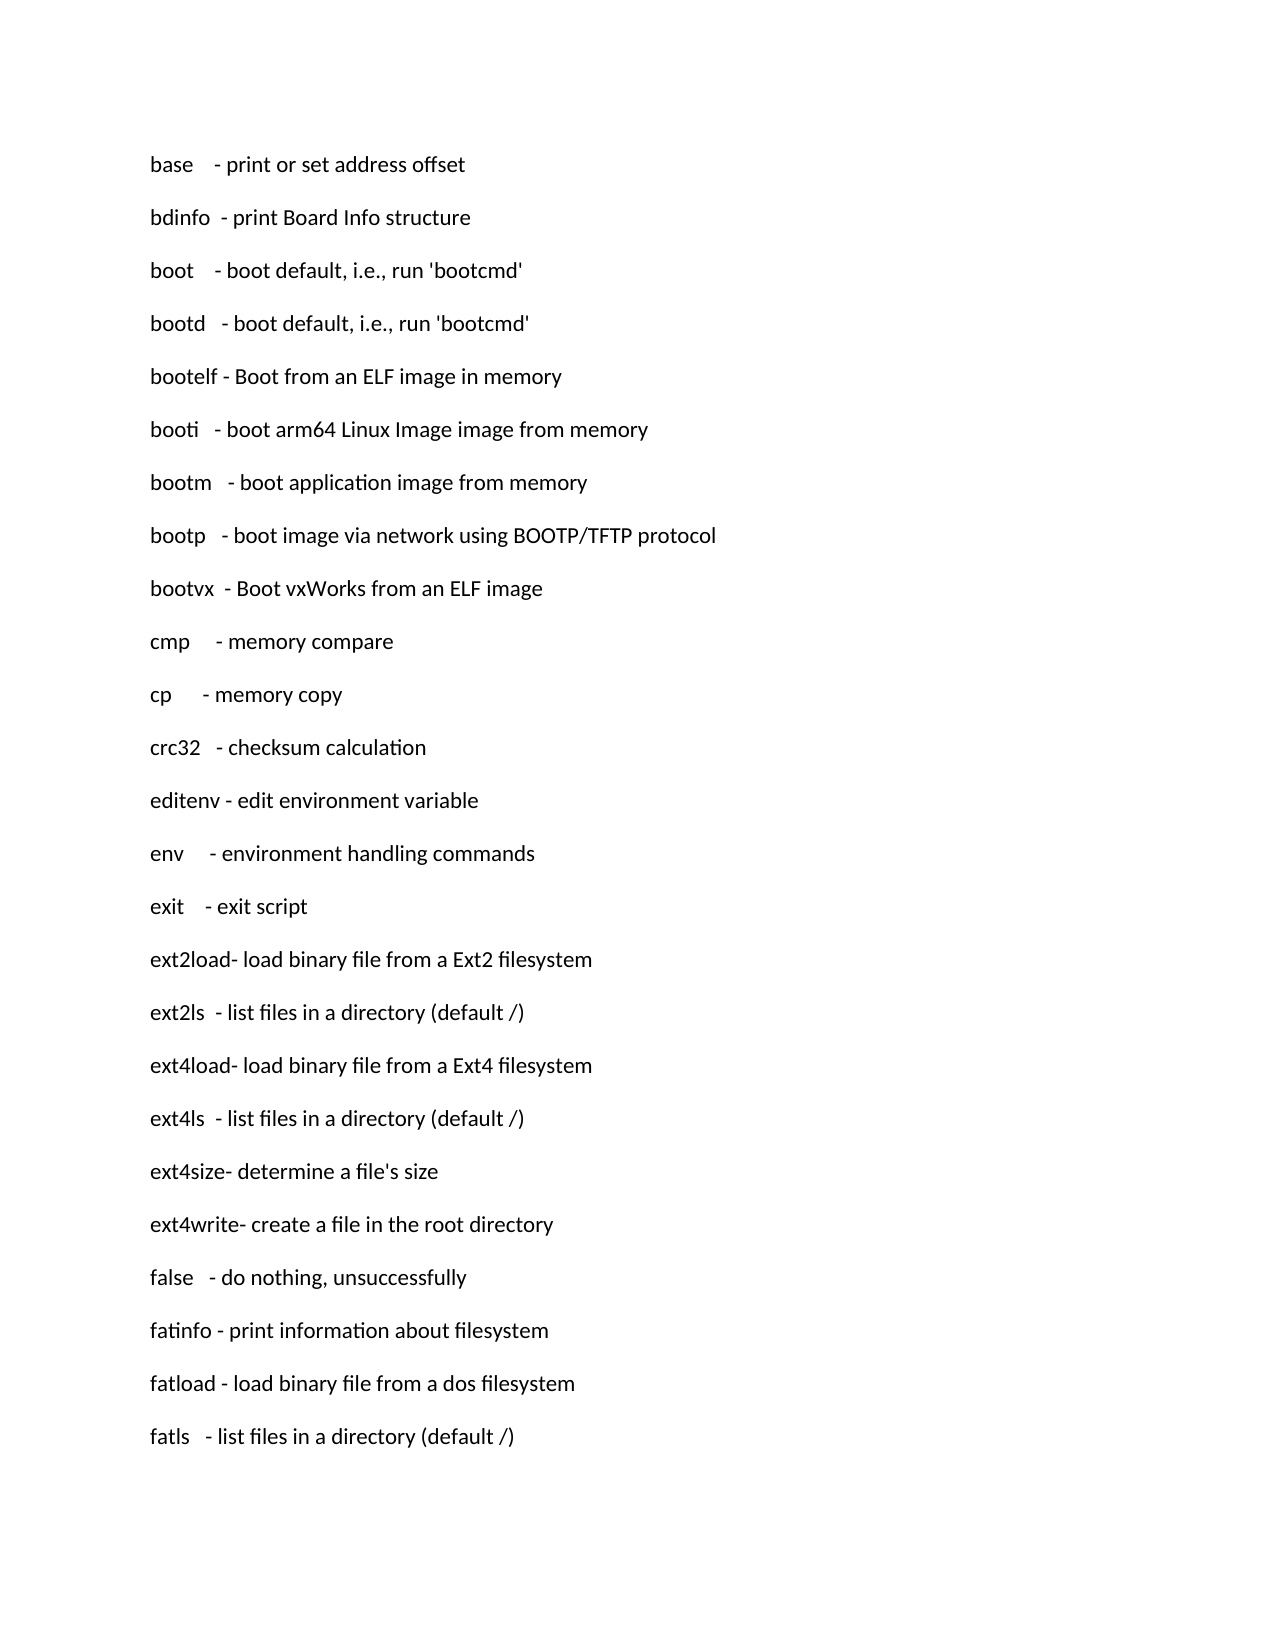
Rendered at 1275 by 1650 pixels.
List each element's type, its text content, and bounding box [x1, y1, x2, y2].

text bootm - boot application image from memory [150, 468, 1125, 496]
text editenv - edit environment variable [150, 786, 1125, 814]
text fatls - list files in a directory (default /) [150, 1422, 1125, 1451]
text cp - memory copy [150, 680, 1125, 708]
text bdinfo - print Board Info structure [150, 203, 1125, 231]
text ext4ls - list files in a directory (default /) [150, 1104, 1125, 1132]
text ext4load- load binary file from a Ext4 filesystem [150, 1051, 1125, 1079]
text cmp - memory compare [150, 627, 1125, 655]
text fatinfo - print information about filesystem [150, 1316, 1125, 1344]
text ext2ls - list files in a directory (default /) [150, 998, 1125, 1026]
text fatload - load binary file from a dos filesystem [150, 1369, 1125, 1397]
text bootelf - Boot from an ELF image in memory [150, 362, 1125, 390]
text false - do nothing, unsuccessfully [150, 1263, 1125, 1291]
text bootvx - Boot vxWorks from an ELF image [150, 574, 1125, 602]
text booti - boot arm64 Linux Image image from memory [150, 415, 1125, 443]
text boot - boot default, i.e., run 'bootcmd' [150, 256, 1125, 284]
text bootd - boot default, i.e., run 'bootcmd' [150, 309, 1125, 337]
text bootp - boot image via network using BOOTP/TFTP protocol [150, 521, 1125, 549]
text ext4write- create a file in the root directory [150, 1210, 1125, 1238]
text exit - exit script [150, 892, 1125, 920]
text env - environment handling commands [150, 839, 1125, 867]
text ext4size- determine a file's size [150, 1157, 1125, 1185]
text ext2load- load binary file from a Ext2 filesystem [150, 945, 1125, 973]
text base - print or set address offset [150, 150, 1125, 178]
text crc32 - checksum calculation [150, 733, 1125, 761]
